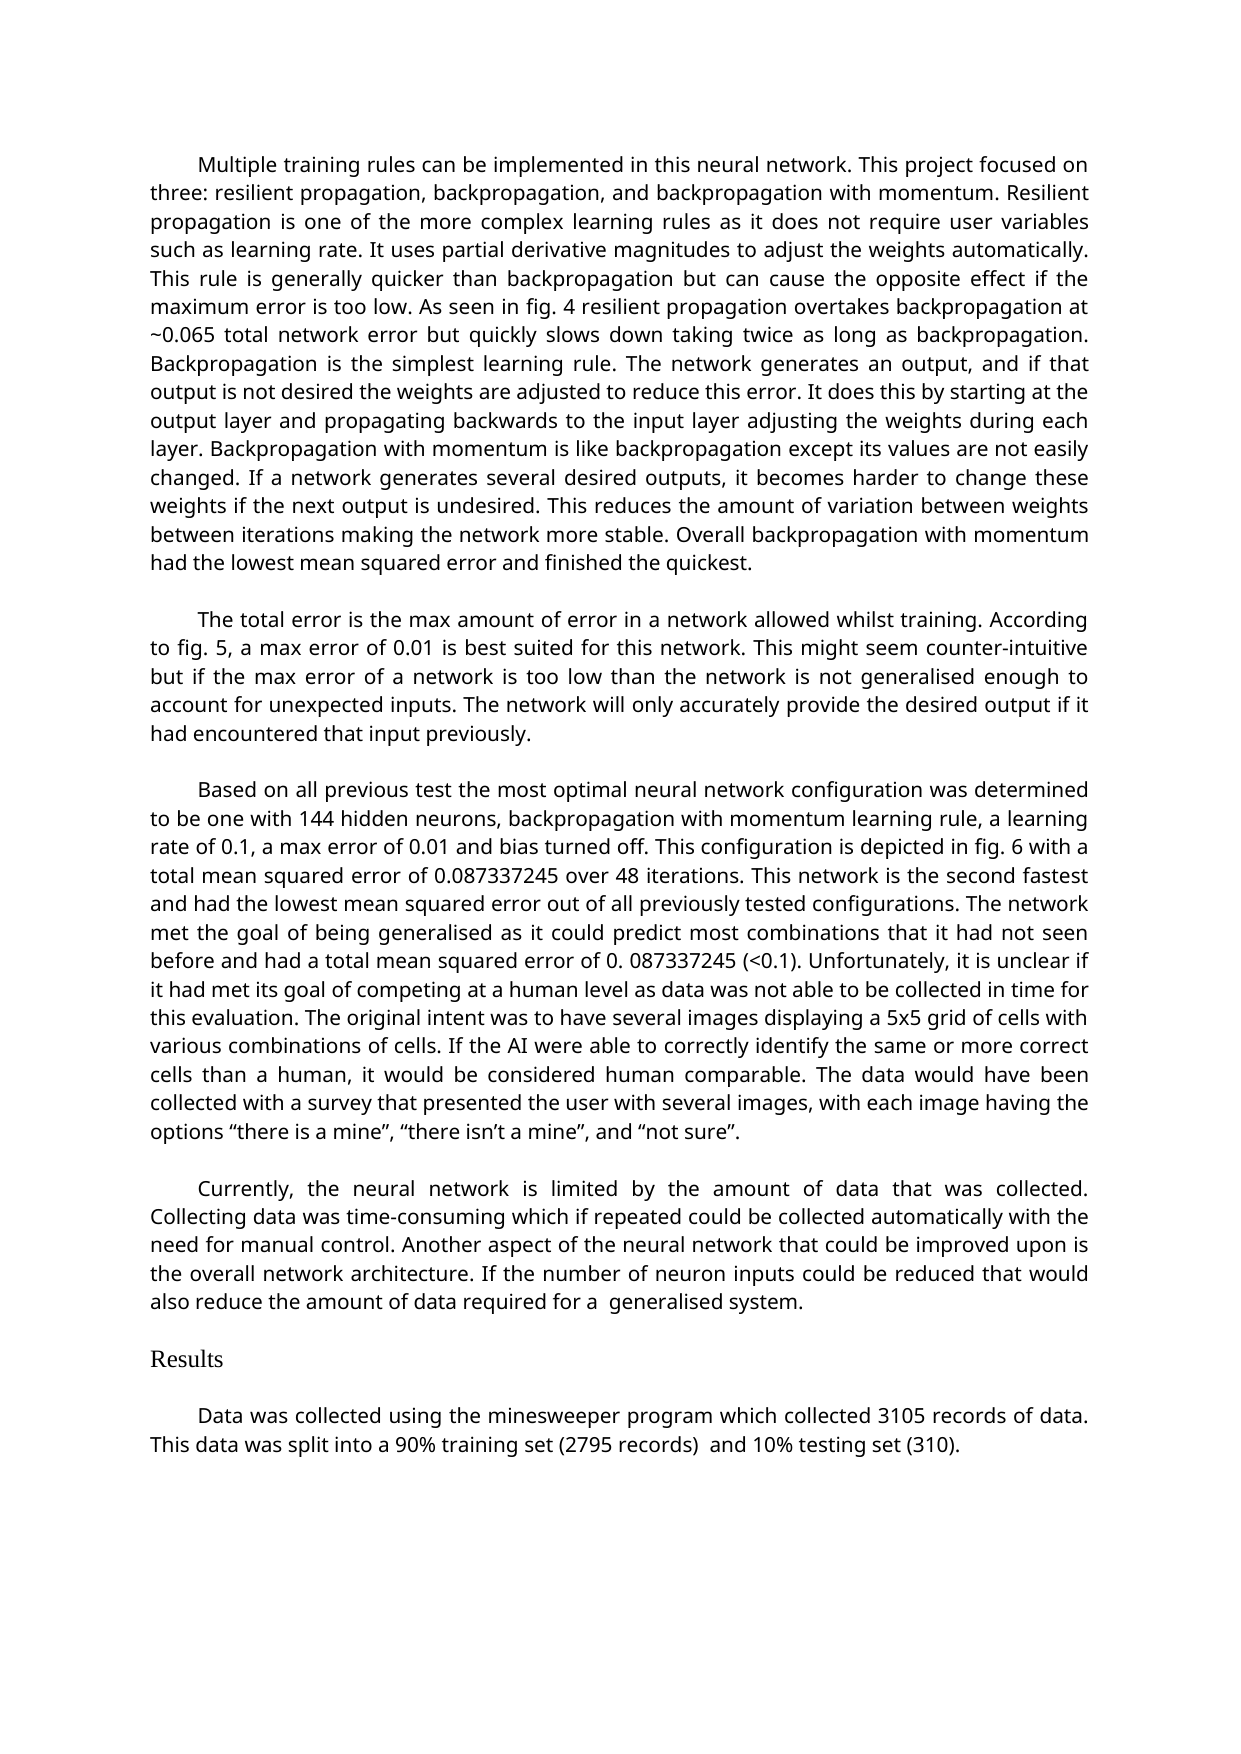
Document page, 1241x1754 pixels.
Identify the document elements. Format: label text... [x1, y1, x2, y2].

text Multiple training rules can be implemented in this neural network. This project focused on three: resilient propagation, backpropagation, and backpropagation with momentum. Resilient propagation is one of the more complex learning rules as it does not require user variables such as learning rate. It uses partial derivative magnitudes to adjust the weights automatically. This rule is generally quicker than backpropagation but can cause the opposite effect if the maximum error is too low. As seen in fig. 4 resilient propagation overtakes backpropagation at ~0.065 total network error but quickly slows down taking twice as long as backpropagation. Backpropagation is the simplest learning rule. The network generates an output, and if that output is not desired the weights are adjusted to reduce this error. It does this by starting at the output layer and propagating backwards to the input layer adjusting the weights during each layer. Backpropagation with momentum is like backpropagation except its values are not easily changed. If a network generates several desired outputs, it becomes harder to change these weights if the next output is undesired. This reduces the amount of variation between weights between iterations making the network more stable. Overall backpropagation with momentum had the lowest mean squared error and finished the quickest. [150, 150, 1090, 577]
text Based on all previous test the most optimal neural network configuration was determined to be one with 144 hidden neurons, backpropagation with momentum learning rule, a learning rate of 0.1, a max error of 0.01 and bias turned off. This configuration is depicted in fig. 6 with a total mean squared error of 0.087337245 over 48 iterations. This network is the second fastest and had the lowest mean squared error out of all previously tested configurations. The network met the goal of being generalised as it could predict most combinations that it had not seen before and had a total mean squared error of 0. 087337245 (<0.1). Unfortunately, it is unclear if it had met its goal of competing at a human level as data was not able to be collected in time for this evaluation. The original intent was to have several images displaying a 5x5 grid of cells with various combinations of cells. If the AI were able to correctly identify the same or more correct cells than a human, it would be considered human comparable. The data would have been collected with a survey that presented the user with several images, with each image having the options “there is a mine”, “there isn’t a mine”, and “not sure”. [150, 776, 1090, 1145]
text Results [150, 1344, 1090, 1373]
text The total error is the max amount of error in a network allowed whilst training. According to fig. 5, a max error of 0.01 is best suited for this network. This might seem counter-intuitive but if the max error of a network is too low than the network is not generalised enough to account for unexpected inputs. The network will only accurately provide the desired output if it had encountered that input previously. [150, 605, 1090, 747]
text Currently, the neural network is limited by the amount of data that was collected. Collecting data was time-consuming which if repeated could be collected automatically with the need for manual control. Another aspect of the neural network that could be improved upon is the overall network architecture. If the number of neuron inputs could be reduced that would also reduce the amount of data required for a generalised system. [150, 1174, 1090, 1316]
text Data was collected using the minesweeper program which collected 3105 records of data. This data was split into a 90% training set (2795 records) and 10% testing set (310). [150, 1402, 1090, 1458]
